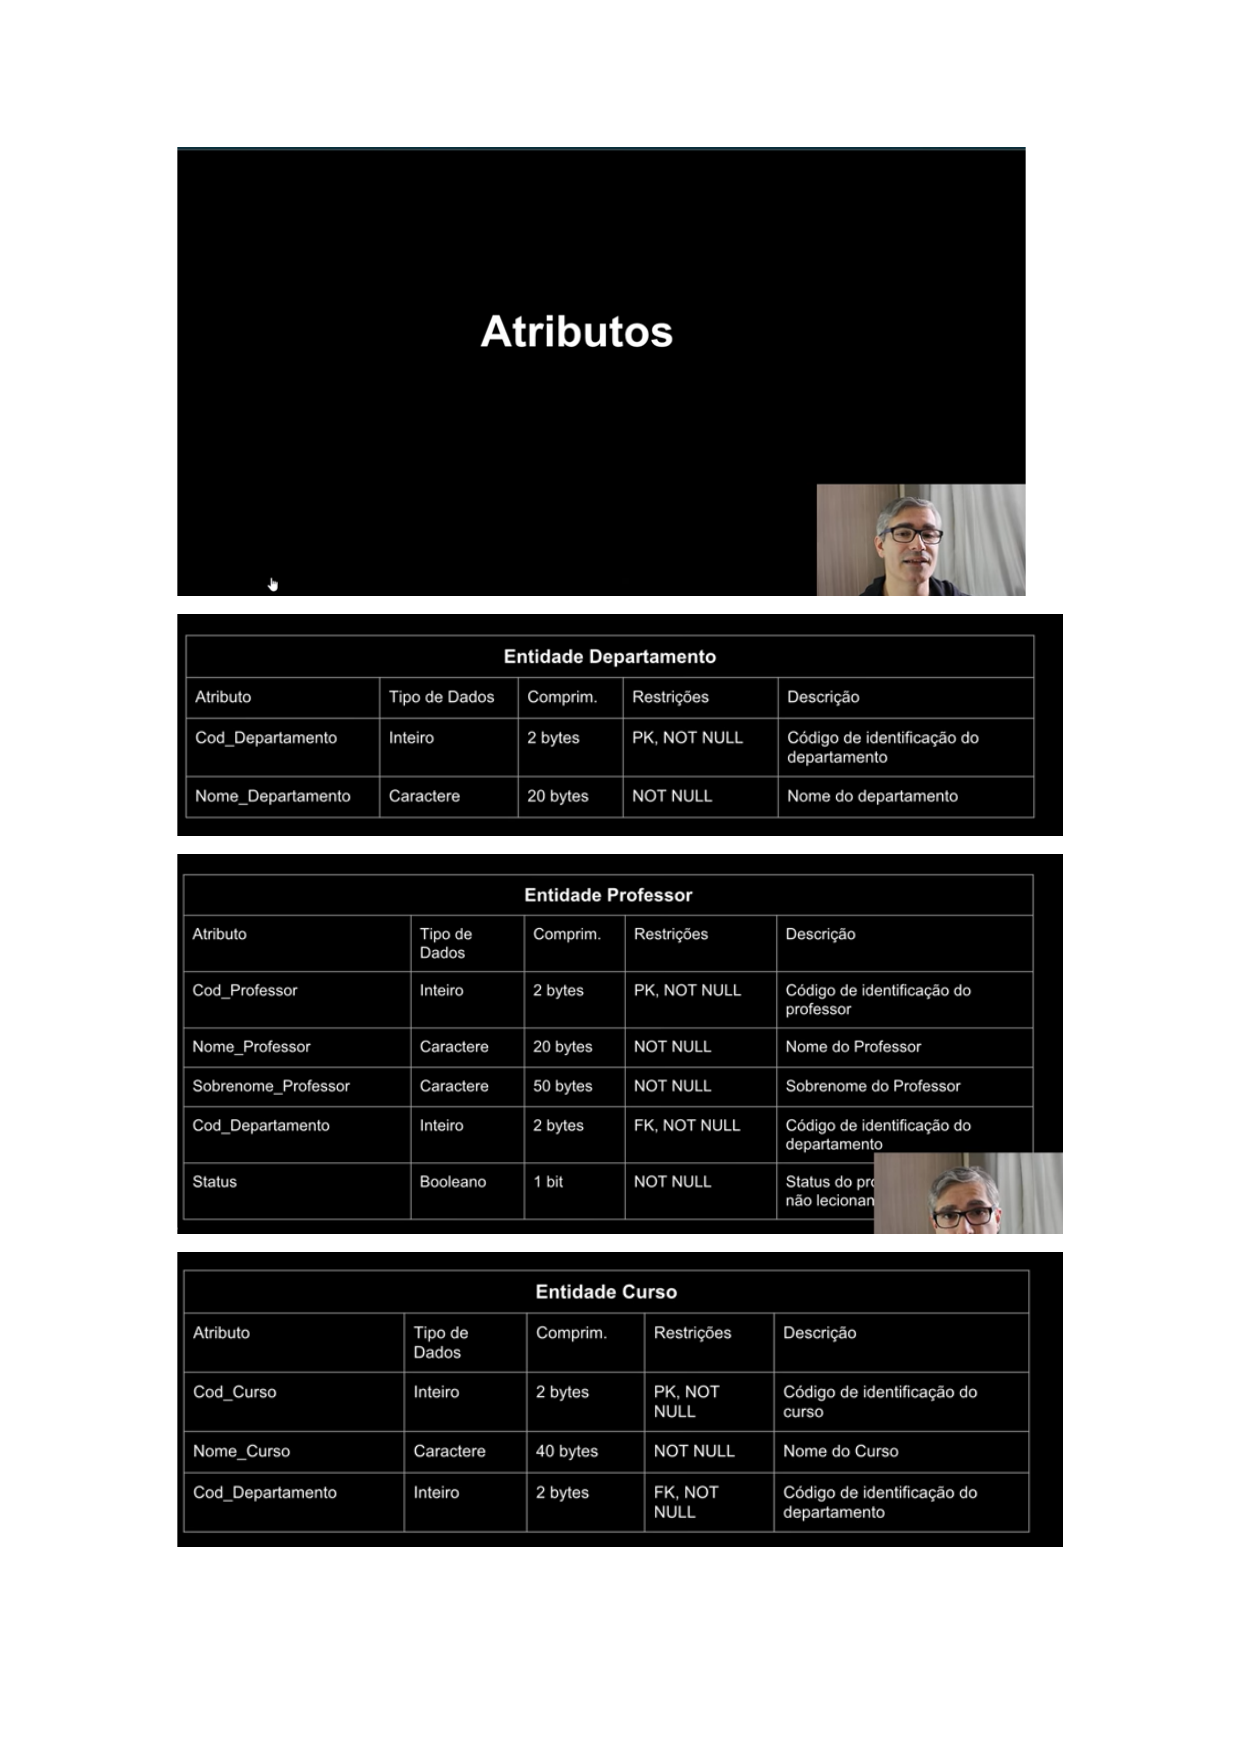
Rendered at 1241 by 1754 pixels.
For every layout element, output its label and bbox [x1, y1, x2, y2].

picture [177, 1252, 1063, 1547]
picture [177, 147, 1026, 596]
picture [177, 854, 1063, 1234]
picture [177, 614, 1063, 836]
